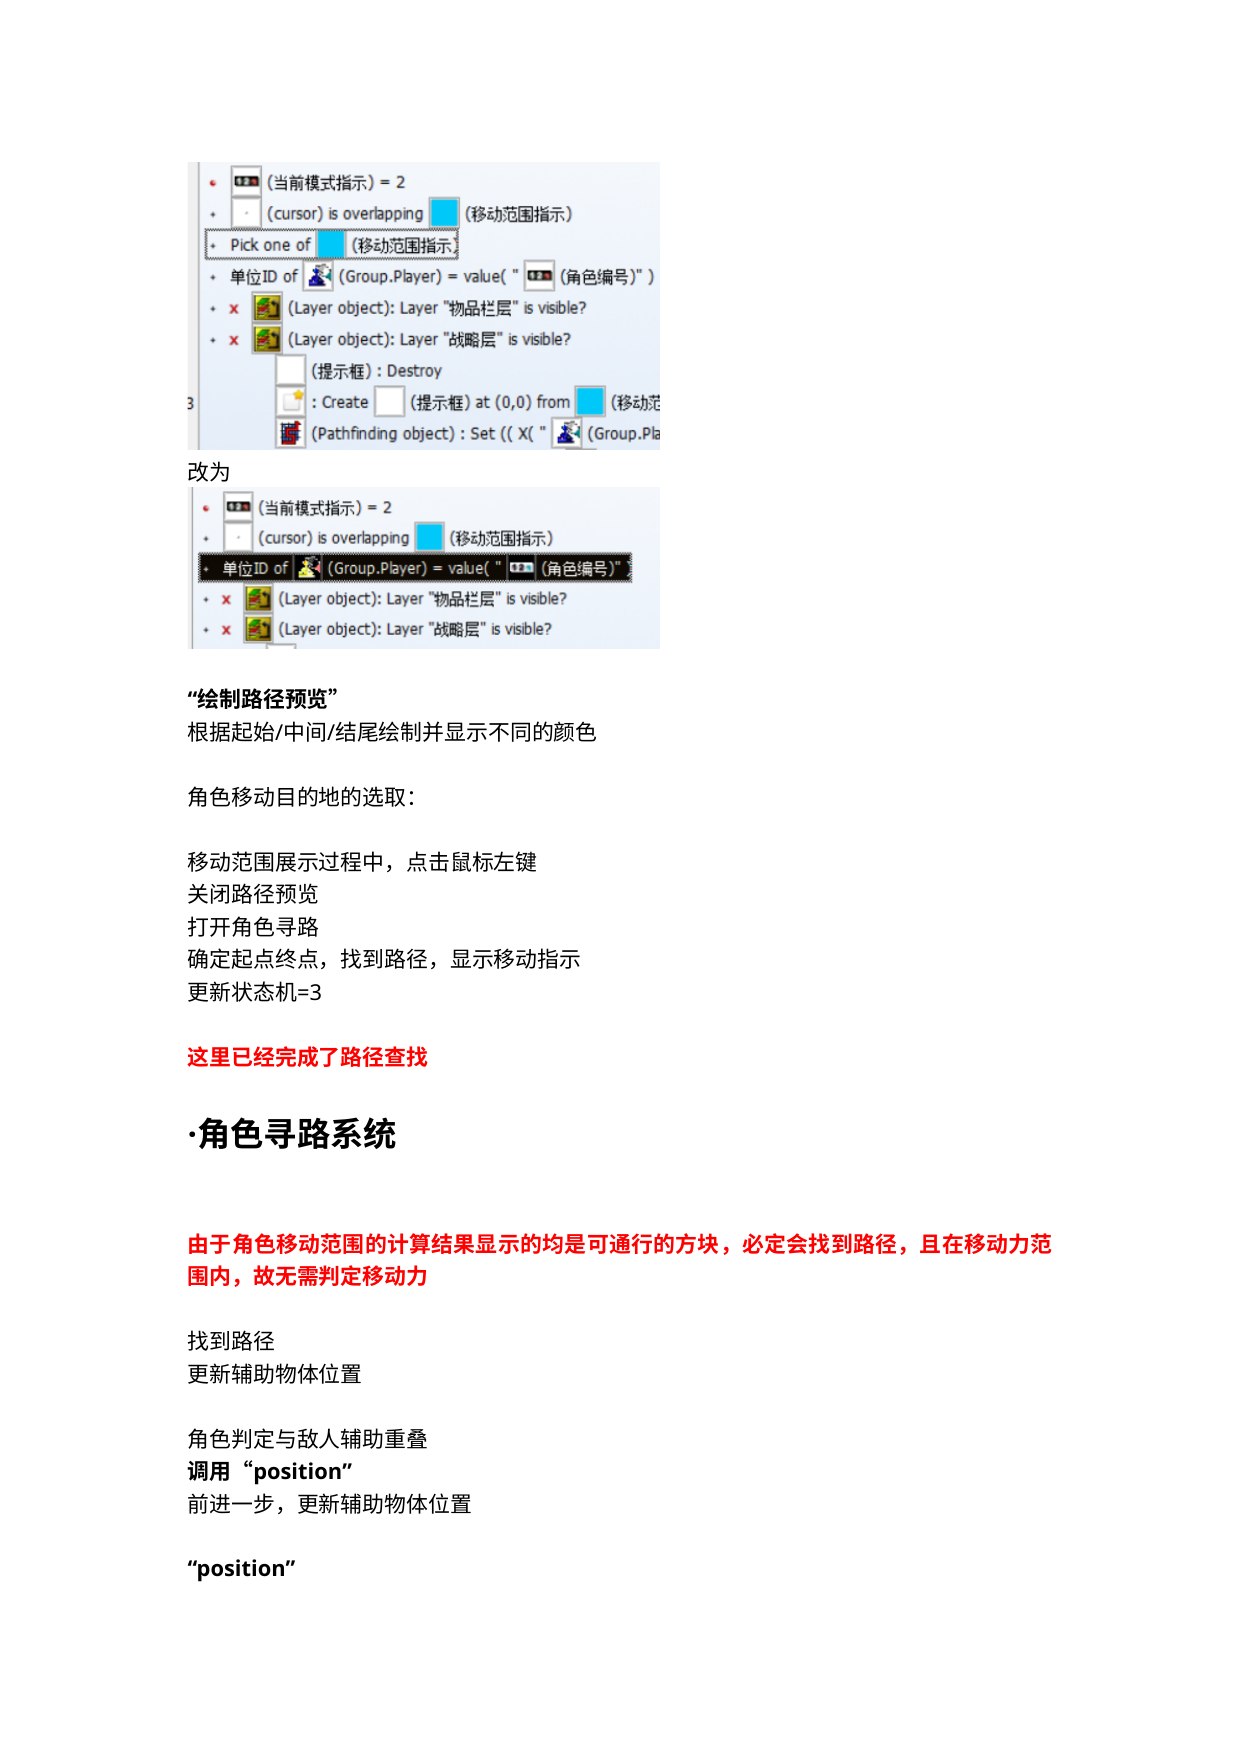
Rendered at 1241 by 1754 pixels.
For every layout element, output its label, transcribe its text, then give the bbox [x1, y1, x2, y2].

subtitle ·角色寻路系统 [187, 1099, 1053, 1164]
picture [187, 162, 660, 450]
text 确定起点终点，找到路径，显示移动指示 [187, 942, 1053, 974]
text 更新辅助物体位置 [187, 1356, 1053, 1389]
text “绘制路径预览” [187, 682, 1053, 714]
text 移动范围展示过程中，点击鼠标左键 [187, 844, 1053, 877]
text 这里已经完成了路径查找 [187, 1039, 1053, 1072]
text 角色判定与敌人辅助重叠 [187, 1421, 1053, 1454]
text 更新状态机=3 [187, 974, 1053, 1007]
text 角色移动目的地的选取： [187, 779, 1053, 812]
text 由于角色移动范围的计算结果显示的均是可通行的方块，必定会找到路径，且在移动力范围内，故无需判定移动力 [187, 1226, 1053, 1291]
text 关闭路径预览 [187, 877, 1053, 909]
text 前进一步，更新辅助物体位置 [187, 1486, 1053, 1519]
text 调用“position” [187, 1454, 1053, 1486]
text 改为 [187, 454, 1053, 487]
text 打开角色寻路 [187, 909, 1053, 942]
text “position” [187, 1551, 1053, 1584]
text 找到路径 [187, 1324, 1053, 1356]
text 根据起始/中间/结尾绘制并显示不同的颜色 [187, 714, 1053, 747]
picture [187, 487, 660, 649]
